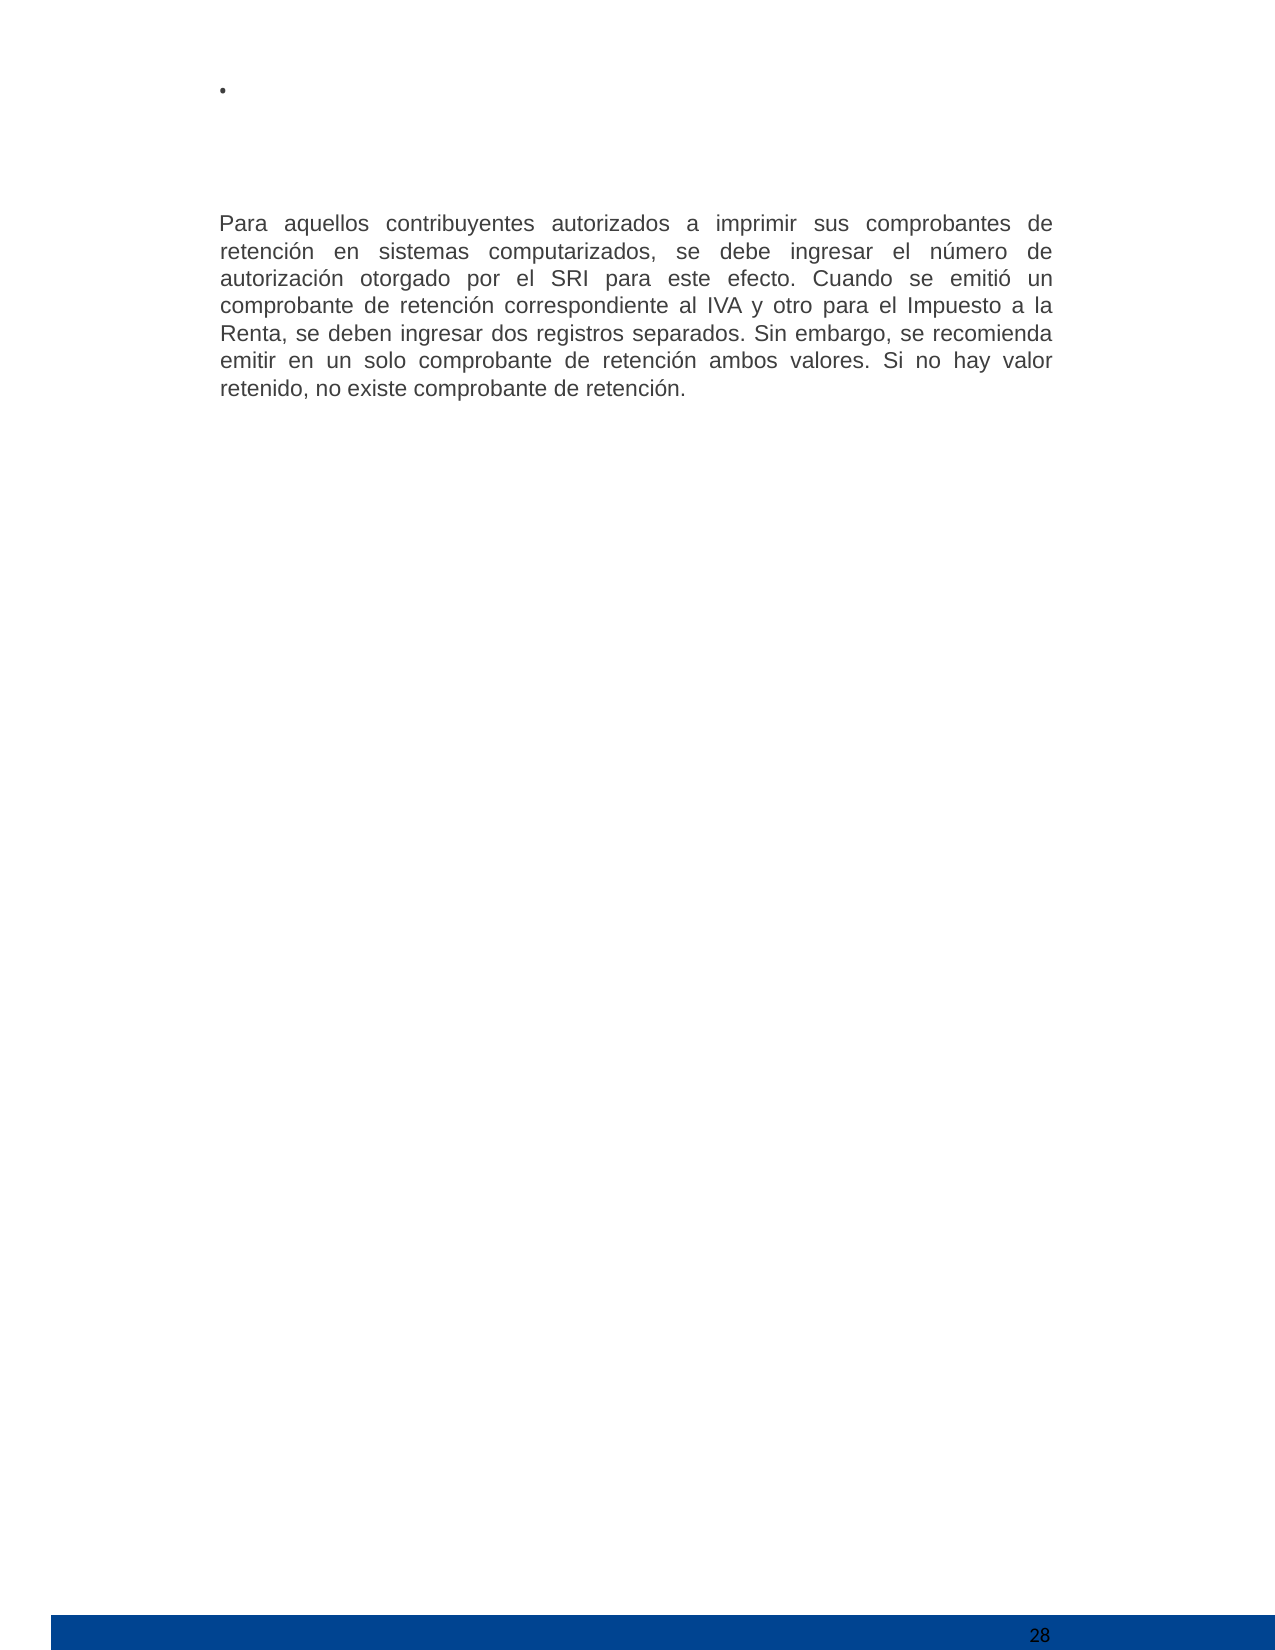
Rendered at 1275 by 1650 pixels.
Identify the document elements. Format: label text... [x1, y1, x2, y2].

text Para aquellos contribuyentes autorizados a imprimir sus comprobantes de retención en sistemas computarizados, se debe ingresar el número de autorización otorgado por el SRI para este efecto. Cuando se emitió un comprobante de retención correspondiente al IVA y otro para el Impuesto a la Renta, se deben ingresar dos registros separados. Sin embargo, se recomienda emitir en un solo comprobante de retención ambos valores. Si no hay valor retenido, no existe comprobante de retención. [219, 210, 1053, 401]
